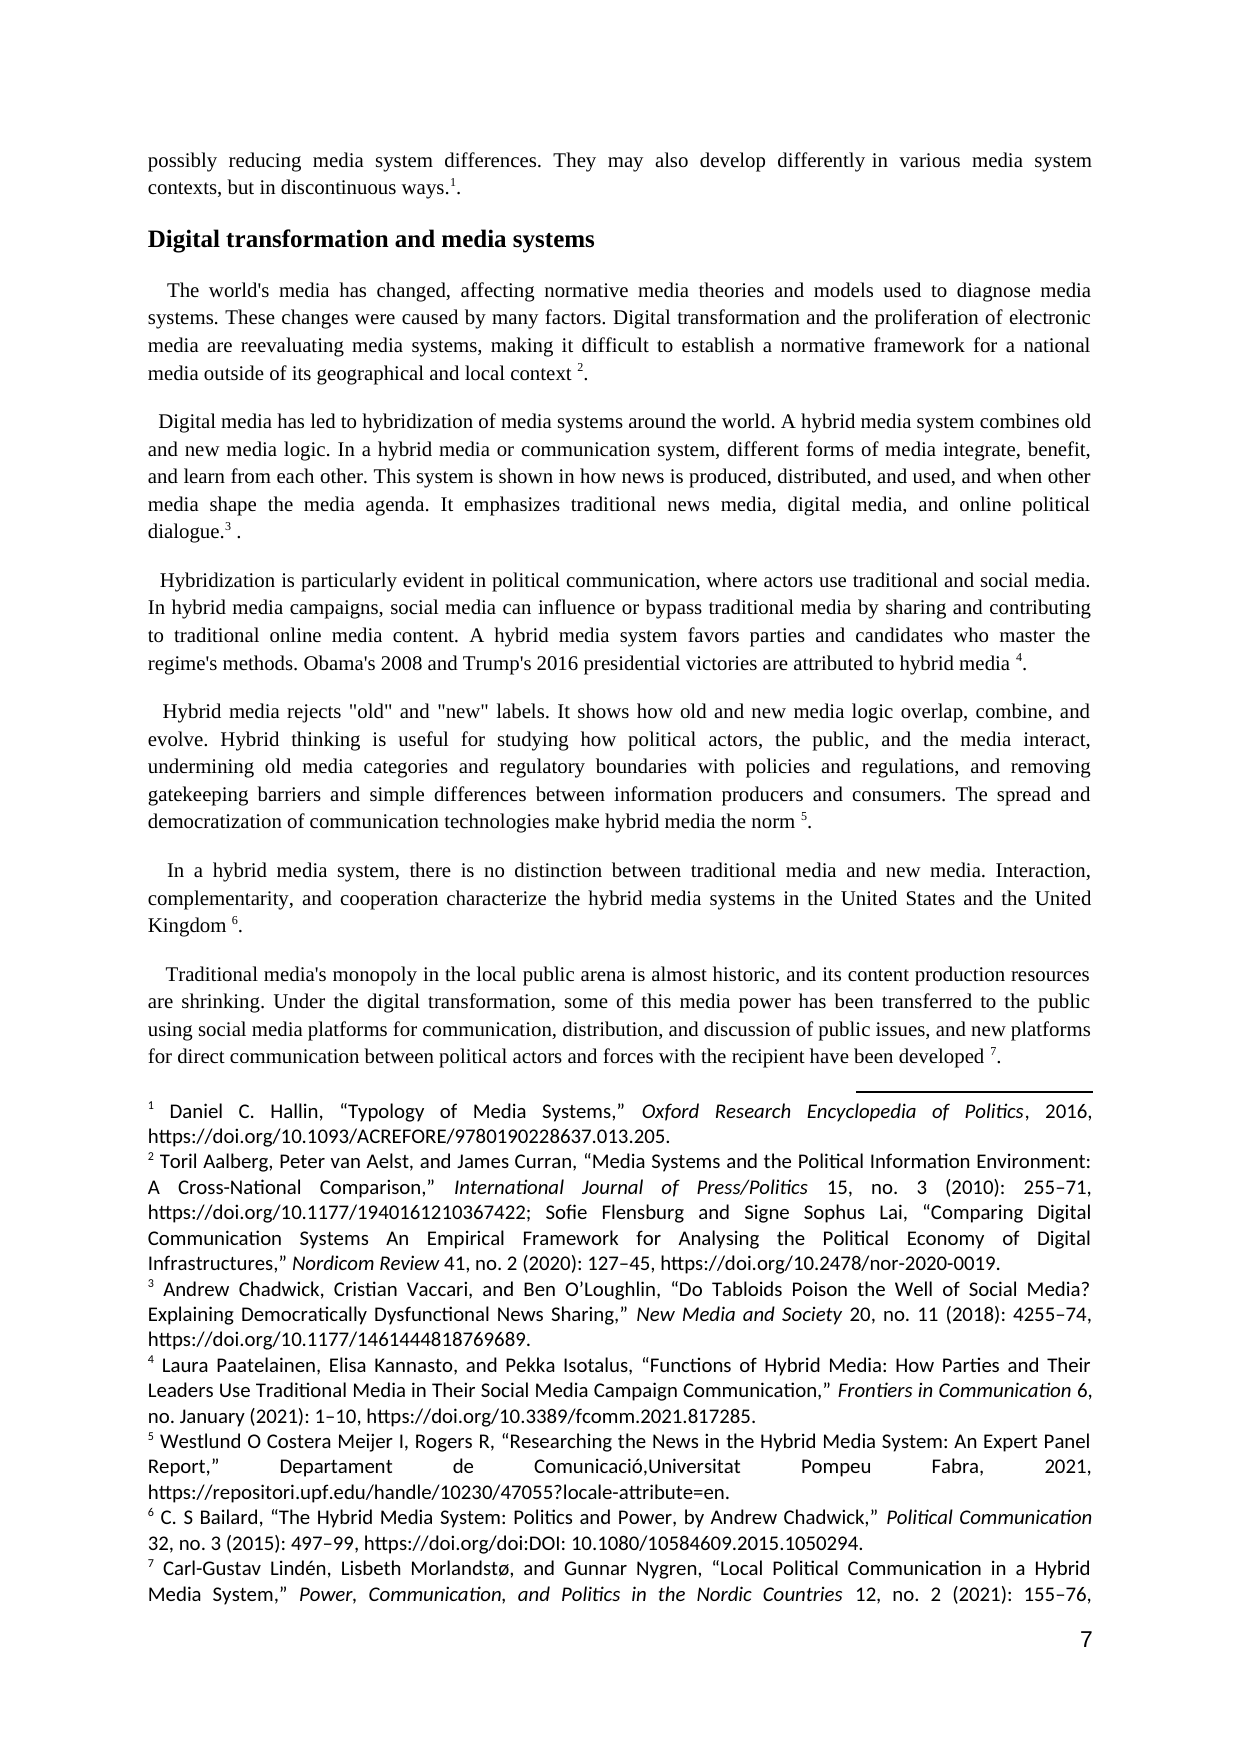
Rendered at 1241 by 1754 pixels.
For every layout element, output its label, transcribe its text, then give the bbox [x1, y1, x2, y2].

text Hybridization is particularly evident in political communication, where actors use traditional and social media. In hybrid media campaigns, social media can influence or bypass traditional media by sharing and contributing to traditional online media content. A hybrid media system favors parties and candidates who master the regime's methods. Obama's 2008 and Trump's 2016 presidential victories are attributed to hybrid media . [148, 568, 1092, 674]
text Hybrid media rejects "old" and "new" labels. It shows how old and new media logic overlap, combine, and evolve. Hybrid thinking is useful for studying how political actors, the public, and the media interact, undermining old media categories and regulatory boundaries with policies and regulations, and removing gatekeeping barriers and simple differences between information producers and consumers. The spread and democratization of communication technologies make hybrid media the norm . [148, 699, 1092, 833]
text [148, 148, 1092, 199]
text Traditional media's monopoly in the local public arena is almost historic, and its content production resources are shrinking. Under the digital transformation, some of this media power has been transferred to the public using social media platforms for communication, distribution, and discussion of public issues, and new platforms for direct communication between political actors and forces with the recipient have been developed . [148, 961, 1092, 1068]
text Digital media has led to hybridization of media systems around the world. A hybrid media system combines old and new media logic. In a hybrid media or communication system, different forms of media integrate, benefit, and learn from each other. This system is shown in how news is produced, distributed, and used, and when other media shape the media agenda. It emphasizes traditional news media, digital media, and online political dialogue. . [148, 409, 1092, 543]
text Digital transformation and media systems [148, 224, 1092, 252]
text In a hybrid media system, there is no distinction between traditional media and new media. Interaction, complementarity, and cooperation characterize the hybrid media systems in the United States and the United Kingdom . [148, 858, 1092, 937]
text The world's media has changed, affecting normative media theories and models used to diagnose media systems. These changes were caused by many factors. Digital transformation and the proliferation of electronic media are reevaluating media systems, making it difficult to establish a normative framework for a national media outside of its geographical and local context . [148, 278, 1092, 384]
